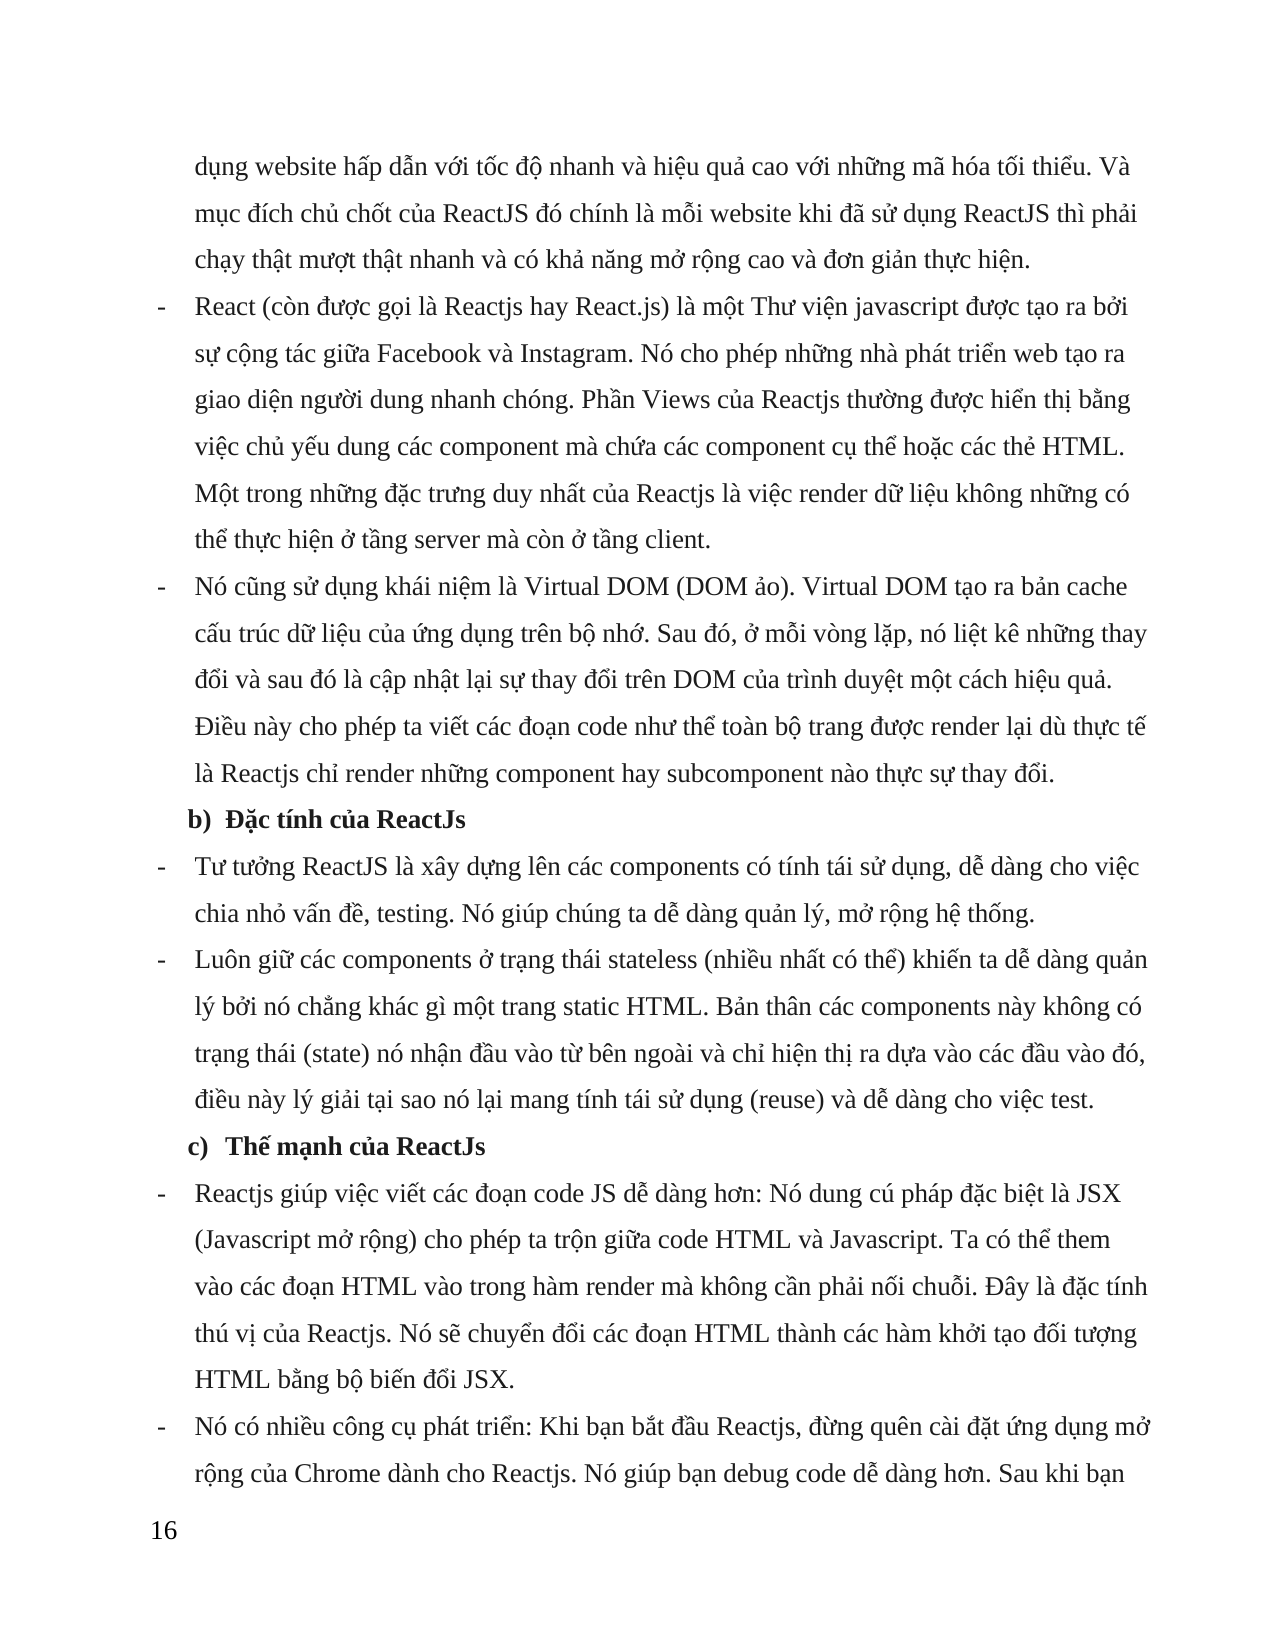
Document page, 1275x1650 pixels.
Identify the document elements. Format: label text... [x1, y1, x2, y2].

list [157, 1410, 1152, 1488]
list Luôn giữ các components ở trạng thái stateless (nhiều nhất có thể) khiến ta dễ dàng quản lý bởi nó chẳng khác gì một trang static HTML. Bản thân các components này không có trạng thái (state) nó nhận đầu vào từ bên ngoài và chỉ hiện thị ra dựa vào các đầu vào đó, điều này lý giải tại sao nó lại mang tính tái sử dụng (reuse) và dễ dàng cho việc test. [157, 943, 1152, 1114]
list Thế mạnh của ReactJs [187, 1130, 1152, 1161]
list Đặc tính của ReactJs [187, 803, 1152, 834]
list React (còn được gọi là Reactjs hay React.js) là một Thư viện javascript được tạo ra bởi sự cộng tác giữa Facebook và Instagram. Nó cho phép những nhà phát triển web tạo ra giao diện người dung nhanh chóng. Phần Views của Reactjs thường được hiển thị bằng việc chủ yếu dung các component mà chứa các component cụ thể hoặc các thẻ HTML. Một trong những đặc trưng duy nhất của Reactjs là việc render dữ liệu không những có thể thực hiện ở tầng server mà còn ở tầng client. [157, 290, 1152, 554]
list Reactjs giúp việc viết các đoạn code JS dễ dàng hơn: Nó dung cú pháp đặc biệt là JSX (Javascript mở rộng) cho phép ta trộn giữa code HTML và Javascript. Ta có thể them vào các đoạn HTML vào trong hàm render mà không cần phải nối chuỗi. Đây là đặc tính thú vị của Reactjs. Nó sẽ chuyển đổi các đoạn HTML thành các hàm khởi tạo đối tượng HTML bằng bộ biến đổi JSX. [157, 1177, 1152, 1394]
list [157, 150, 1152, 274]
list Nó cũng sử dụng khái niệm là Virtual DOM (DOM ảo). Virtual DOM tạo ra bản cache cấu trúc dữ liệu của ứng dụng trên bộ nhớ. Sau đó, ở mỗi vòng lặp, nó liệt kê những thay đổi và sau đó là cập nhật lại sự thay đổi trên DOM của trình duyệt một cách hiệu quả. Điều này cho phép ta viết các đoạn code như thể toàn bộ trang được render lại dù thực tế là Reactjs chỉ render những component hay subcomponent nào thực sự thay đổi. [157, 570, 1152, 788]
list Tư tưởng ReactJS là xây dựng lên các components có tính tái sử dụng, dễ dàng cho việc chia nhỏ vấn đề, testing. Nó giúp chúng ta dễ dàng quản lý, mở rộng hệ thống. [157, 850, 1152, 928]
